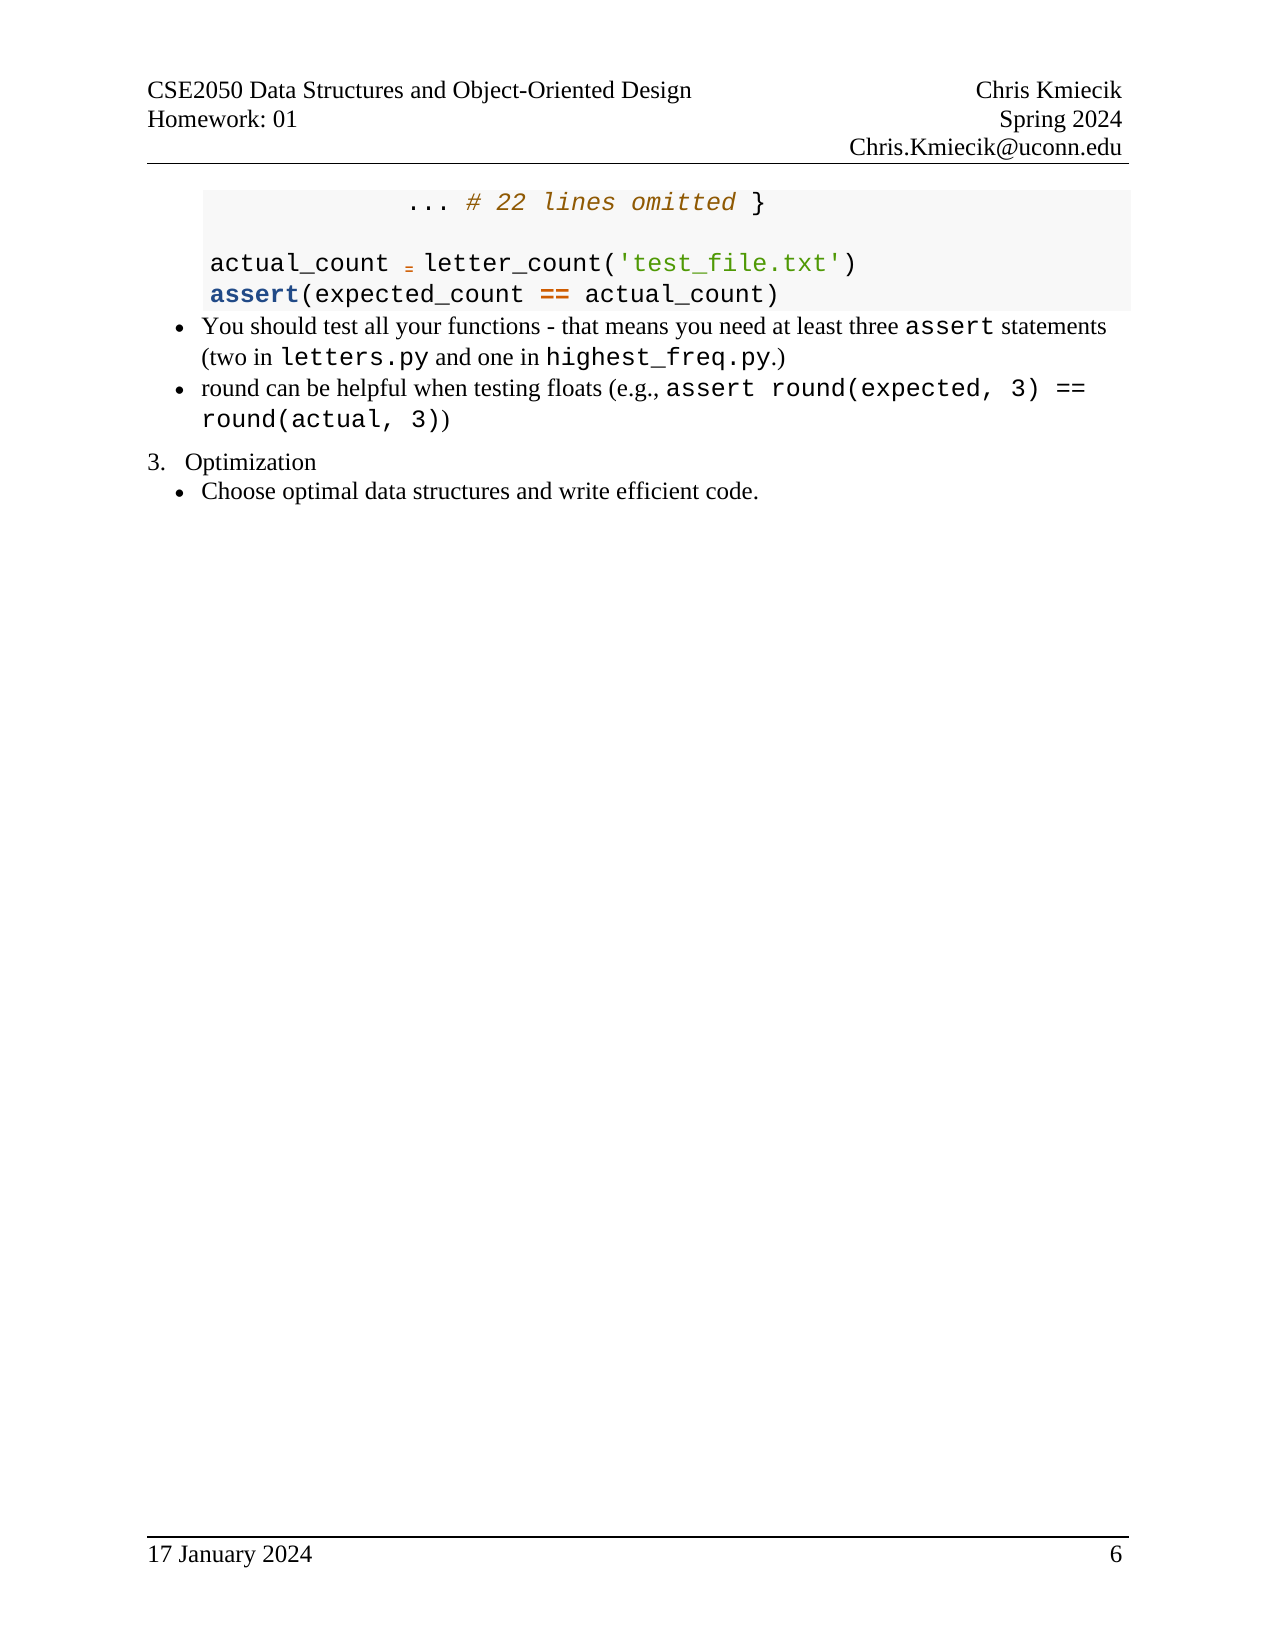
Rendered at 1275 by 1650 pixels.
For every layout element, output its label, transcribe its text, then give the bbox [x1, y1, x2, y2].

list You should test all your functions - that means you need at least three assert statements (two in letters.py and one in highest_freq.py.) [174, 311, 1129, 373]
list Choose optimal data structures and write efficient code. [174, 476, 1129, 505]
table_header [203, 190, 1131, 311]
list Optimization [147, 447, 1129, 476]
list round can be helpful when testing floats (e.g., assert round(expected, 3) == round(actual, 3)) [174, 373, 1129, 435]
